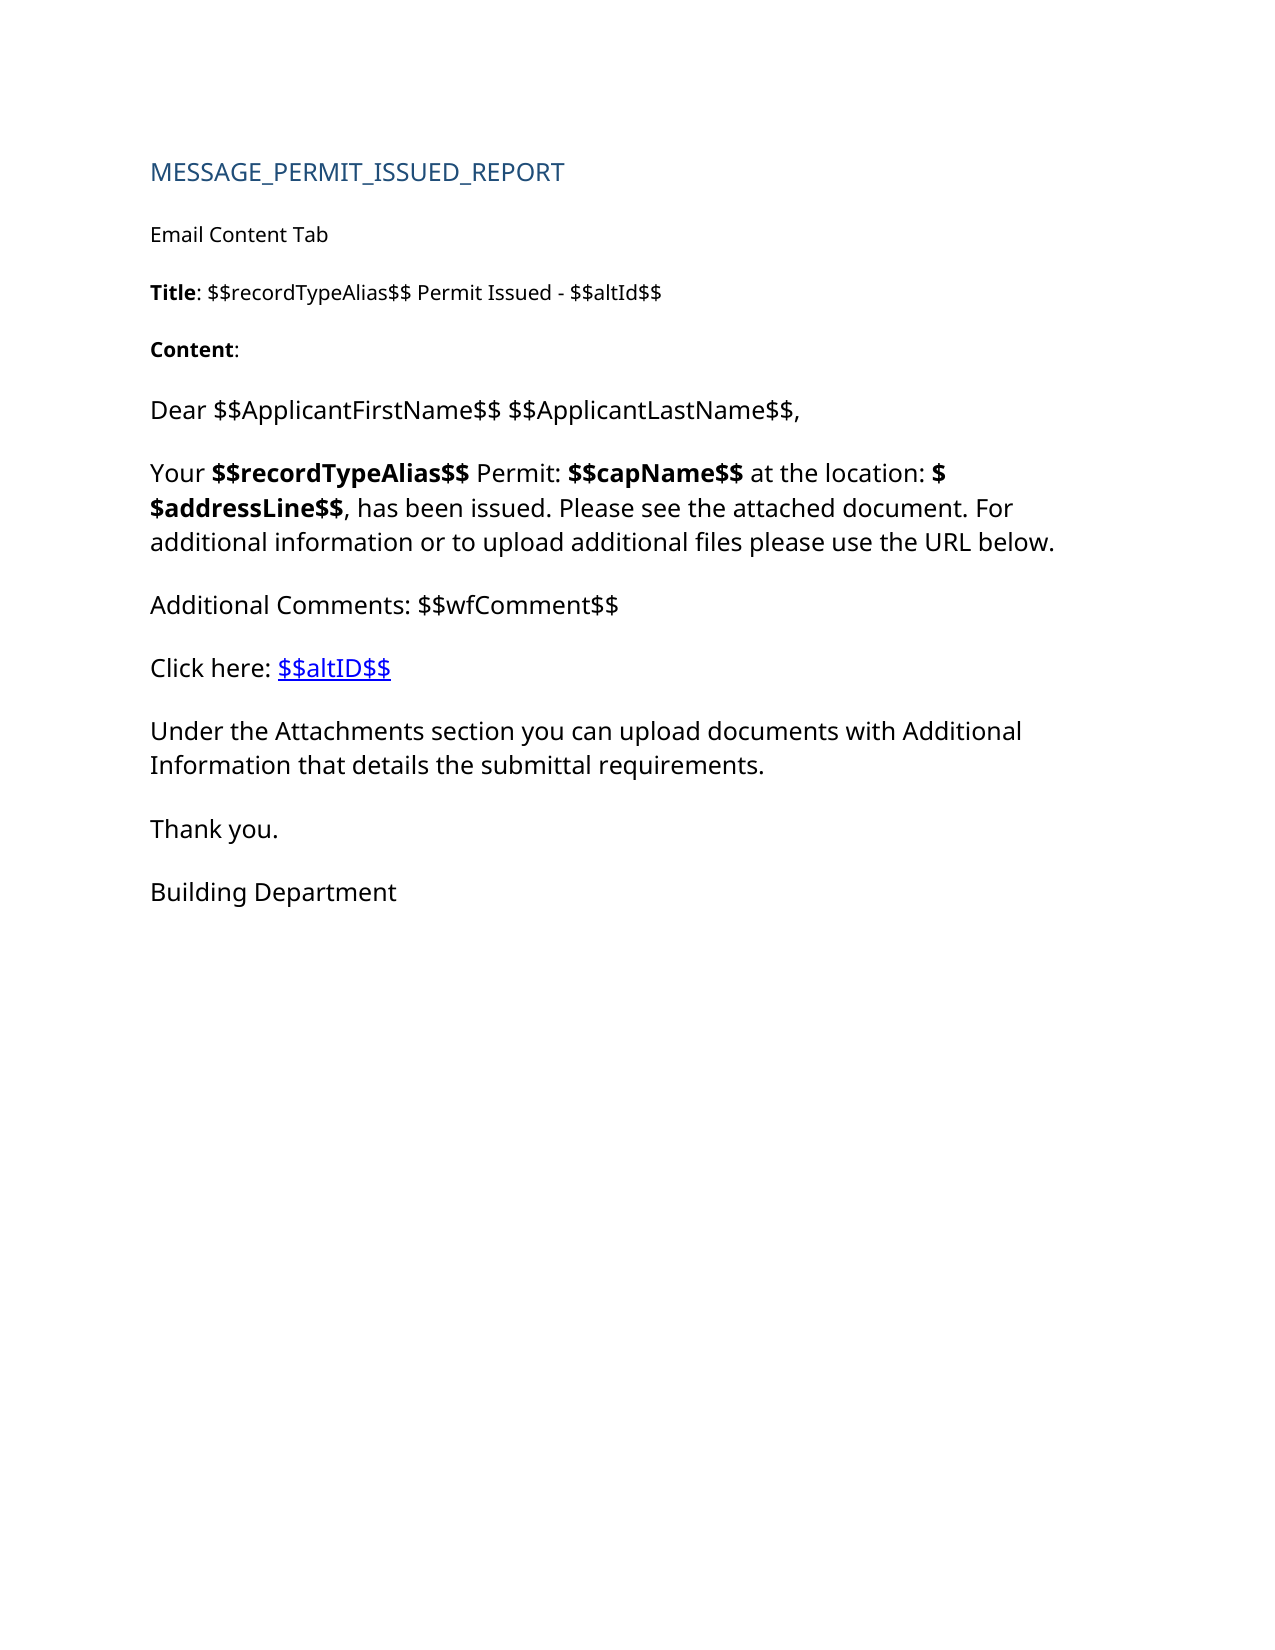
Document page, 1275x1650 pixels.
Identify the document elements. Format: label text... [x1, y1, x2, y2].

text Additional Comments: $$wfComment$$ [150, 587, 1125, 622]
text Dear $$ApplicantFirstName$$ $$ApplicantLastName$$, [150, 393, 1125, 427]
text Building Department [150, 874, 1125, 908]
subtitle MESSAGE_PERMIT_ISSUED_REPORT [150, 154, 1125, 188]
text Thank you. [150, 811, 1125, 845]
text Under the Attachments section you can upload documents with Additional Information that details the submittal requirements. [150, 714, 1125, 782]
text Email Content Tab [150, 220, 1125, 248]
text Content: [150, 335, 1125, 364]
text Your $$recordTypeAlias$$ Permit: $$capName$$ at the location: $$addressLine$$, has been issued. Please see the attached document. For additional information or to upload additional files please use the URL below. [150, 456, 1125, 558]
text Title: $$recordTypeAlias$$ Permit Issued - $$altId$$ [150, 278, 1125, 306]
text Click here: $$altID$$ [150, 651, 1125, 685]
